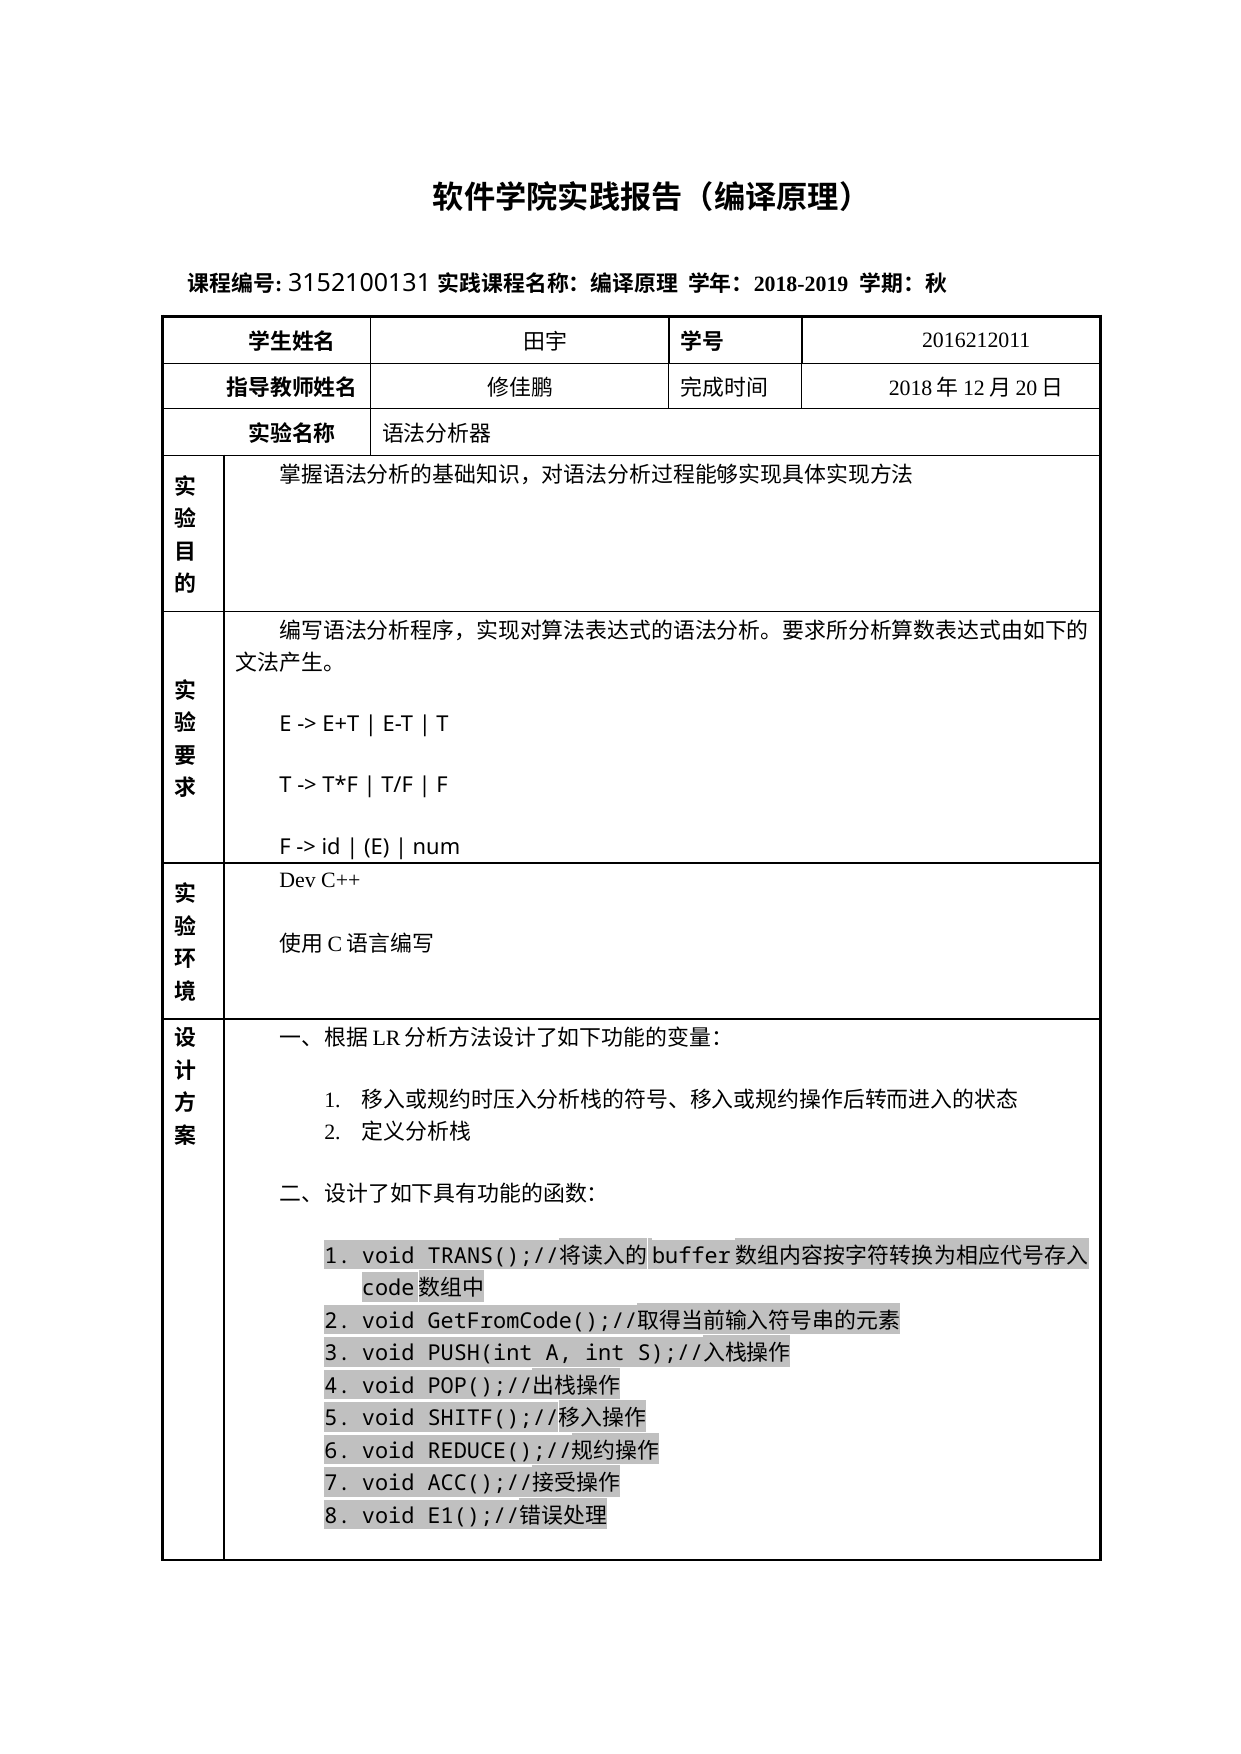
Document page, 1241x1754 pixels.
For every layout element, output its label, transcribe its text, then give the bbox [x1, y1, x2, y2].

table_header 2016212011 [803, 318, 1099, 362]
text 课程编号: 3152100131 实践课程名称：编译原理 学年：2018-2019 学期：秋 [187, 249, 1053, 314]
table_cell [225, 1020, 1099, 1559]
table_cell Dev C++ 使用C语言编写 [225, 864, 1099, 1018]
table_cell 完成时间 [669, 364, 801, 408]
table_cell 实验目的 [164, 456, 223, 611]
table_cell 实验名称 [164, 409, 370, 454]
table_cell 指导教师姓名 [164, 364, 370, 408]
table_cell 语法分析器 [371, 409, 1099, 454]
text 软件学院实践报告（编译原理） [187, 162, 1053, 227]
table_cell 编写语法分析程序，实现对算法表达式的语法分析。要求所分析算数表达式由如下的文法产生。 E -> E+T | E-T | T T -> T*F | T/F | F F -> id | (E) | num [225, 612, 1099, 862]
table_cell 2018年12月20日 [802, 364, 1099, 408]
table_cell 修佳鹏 [371, 364, 668, 408]
table_header 田宇 [371, 318, 668, 362]
table_cell 设计方案 [164, 1020, 223, 1559]
table_header 学号 [670, 318, 801, 362]
table_header 学生姓名 [164, 318, 370, 362]
table_cell 掌握语法分析的基础知识，对语法分析过程能够实现具体实现方法 [225, 456, 1099, 611]
table_cell 实验要求 [164, 612, 223, 862]
table_cell 实验环境 [164, 864, 223, 1018]
